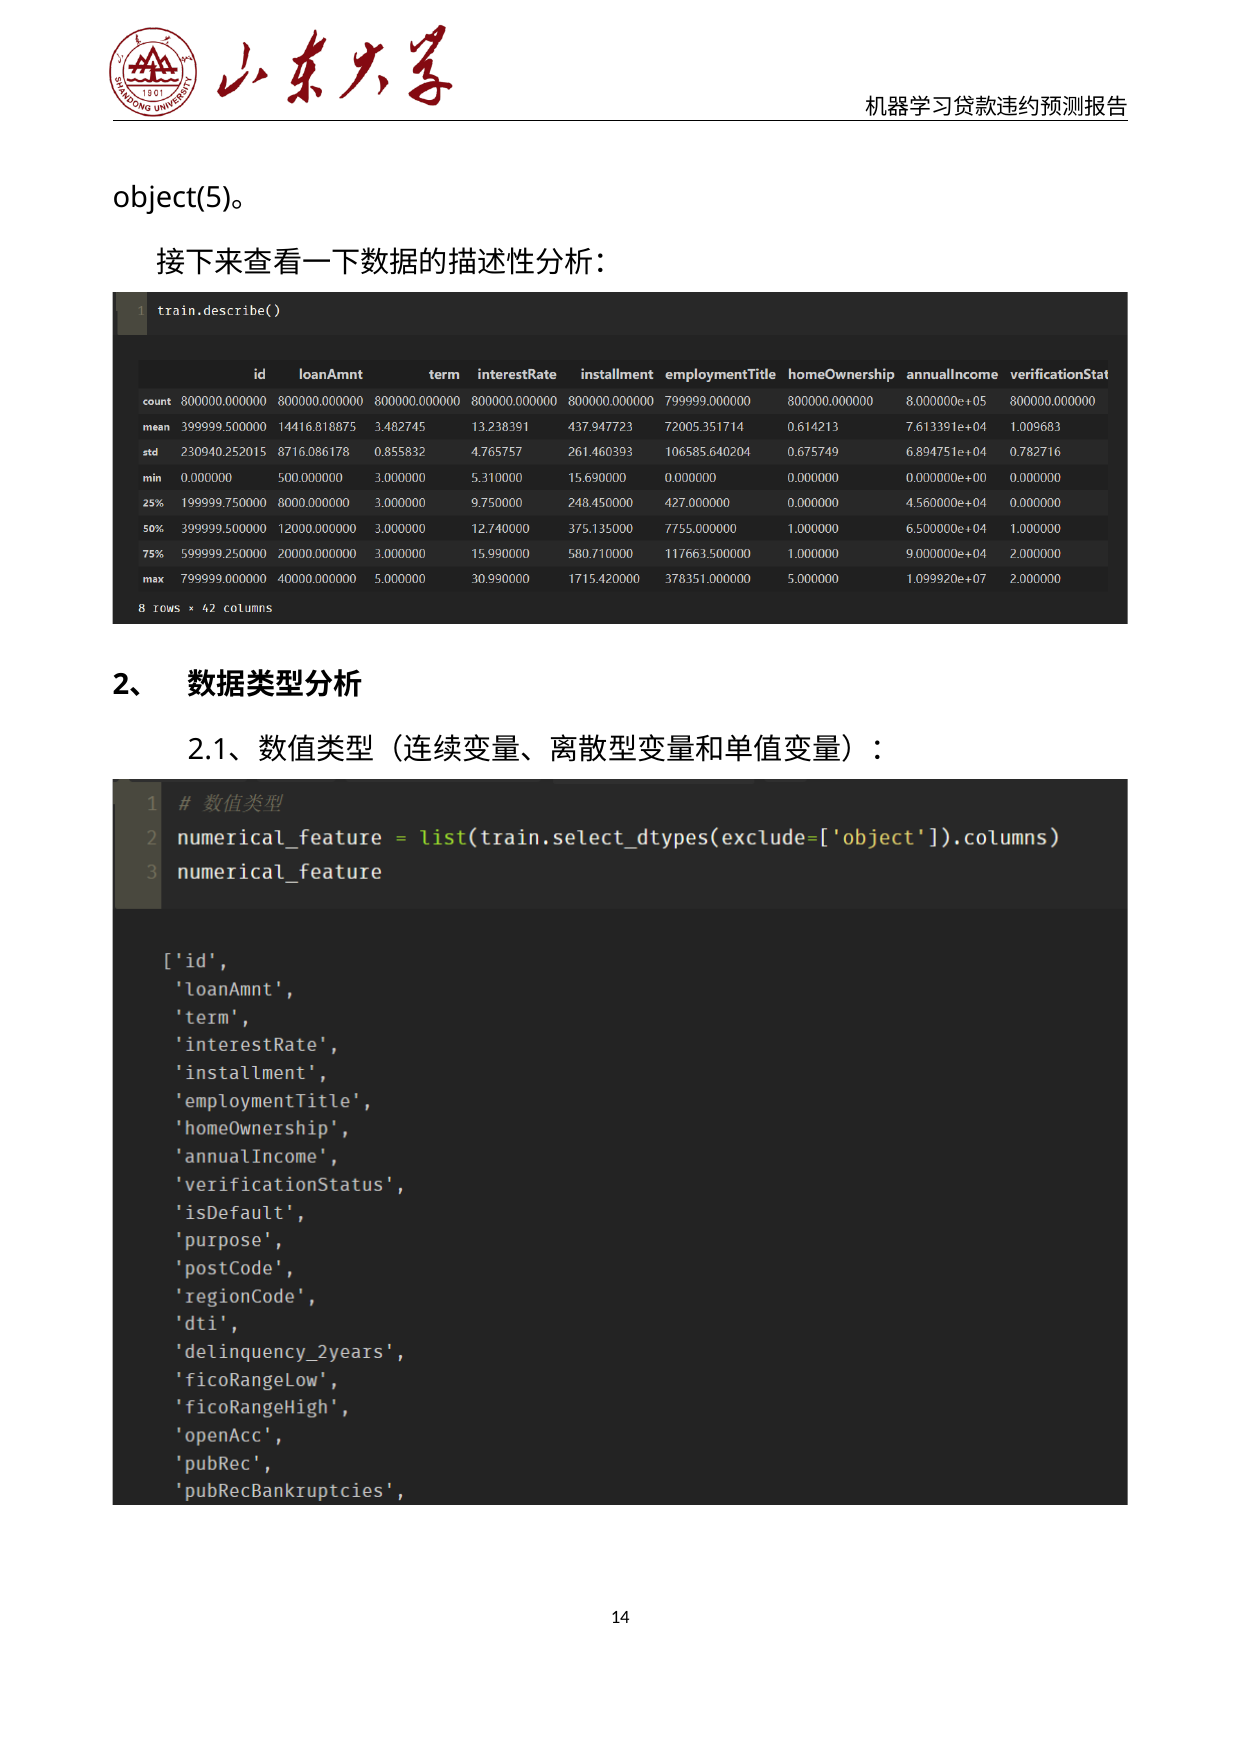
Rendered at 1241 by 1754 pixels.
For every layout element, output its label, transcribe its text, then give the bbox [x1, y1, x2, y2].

list 2.1、数值类型（连续变量、离散型变量和单值变量）： [187, 714, 1128, 779]
text 接下来查看一下数据的描述性分析： [112, 227, 1128, 292]
picture [112, 779, 1128, 1505]
picture [112, 292, 1128, 624]
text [112, 162, 1128, 227]
list 数据类型分析 [112, 649, 1128, 714]
picture [101, 7, 458, 134]
